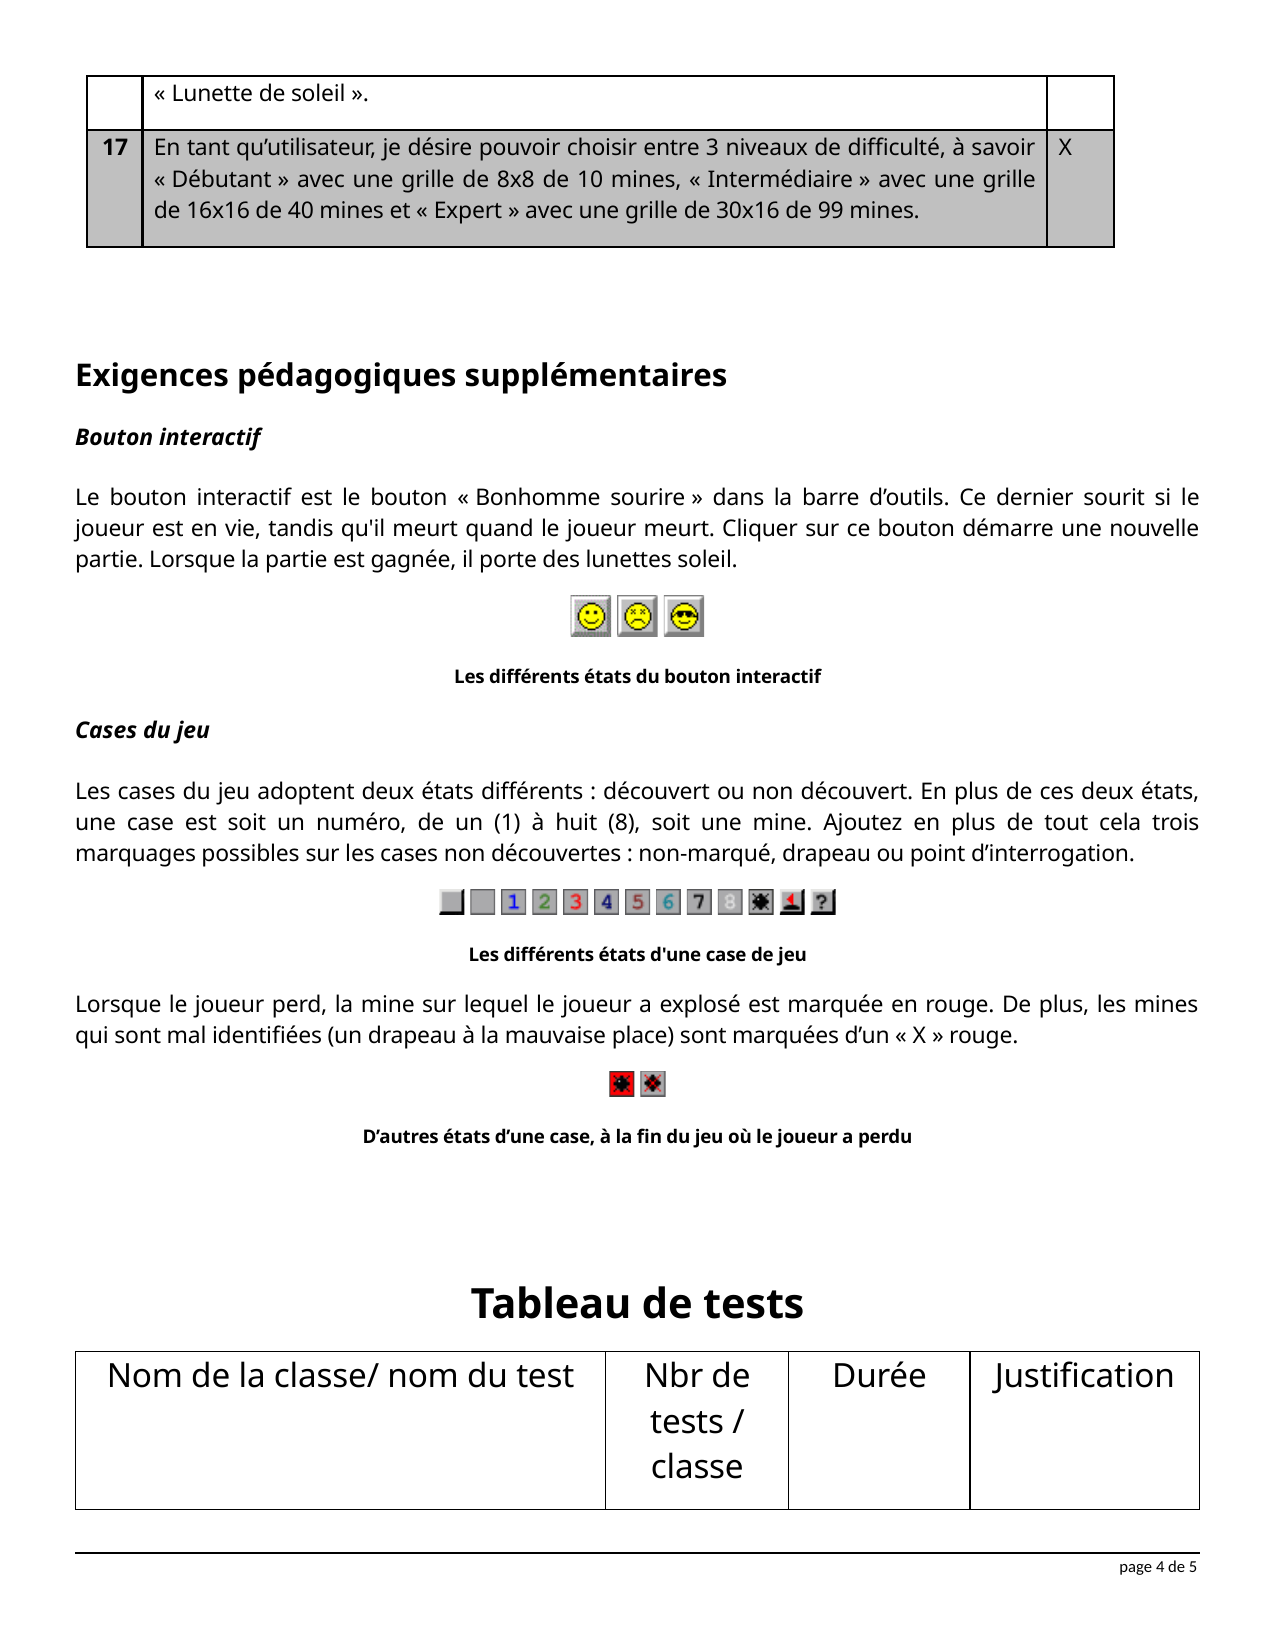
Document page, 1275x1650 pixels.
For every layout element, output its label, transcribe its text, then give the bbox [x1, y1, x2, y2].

picture [570, 595, 612, 637]
picture [748, 889, 774, 915]
picture [810, 889, 836, 915]
text D’autres états d’une case, à la fin du jeu où le joueur a perdu [75, 1123, 1200, 1148]
picture [532, 889, 558, 915]
picture [617, 595, 658, 637]
table_header Nbr de tests / classe [606, 1352, 788, 1509]
text Tableau de tests [75, 1273, 1200, 1330]
picture [717, 889, 743, 915]
picture [439, 889, 465, 915]
table_header Nom de la classe/ nom du test [76, 1352, 605, 1509]
picture [501, 889, 527, 915]
list Bouton interactif [75, 421, 1200, 452]
text Le bouton interactif est le bouton « Bonhomme sourire » dans la barre d’outils. Ce dernier sourit si le joueur est en vie, tandis qu'il meurt quand le joueur meurt. Cliquer sur ce bouton démarre une nouvelle partie. Lorsque la partie est gagnée, il porte des lunettes soleil. [75, 481, 1200, 575]
picture [609, 1071, 635, 1097]
list Cases du jeu [75, 714, 1200, 746]
text Exigences pédagogiques supplémentaires [75, 353, 1200, 396]
table_cell En tant qu’utilisateur, lorsque je gagne, je veux que le bouton sourire affiche l’état « Lunette de soleil ». [144, 77, 1046, 129]
picture [779, 889, 805, 915]
text Lorsque le joueur perd, la mine sur lequel le joueur a explosé est marquée en rouge. De plus, les mines qui sont mal identifiées (un drapeau à la mauvaise place) sont marquées d’un « X » rouge. [75, 988, 1200, 1050]
picture [470, 889, 496, 915]
text Les cases du jeu adoptent deux états différents : découvert ou non découvert. En plus de ces deux états, une case est soit un numéro, de un (1) à huit (8), soit une mine. Ajoutez en plus de tout cela trois marquages possibles sur les cases non découvertes : non-marqué, drapeau ou point d’interrogation. [75, 774, 1200, 868]
text Les différents états du bouton interactif [75, 664, 1200, 689]
picture [640, 1071, 666, 1097]
picture [594, 889, 619, 915]
picture [686, 889, 712, 915]
table_header Durée [789, 1352, 969, 1509]
picture [563, 889, 589, 915]
table_cell X [1048, 77, 1113, 129]
table_header Justification [971, 1352, 1199, 1509]
picture [663, 595, 705, 637]
picture [656, 889, 681, 915]
table_cell X [1048, 131, 1113, 246]
picture [625, 889, 650, 915]
text Les différents états d'une case de jeu [75, 941, 1200, 967]
table_cell En tant qu’utilisateur, je désire pouvoir choisir entre 3 niveaux de difficulté, à savoir « Débutant » avec une grille de 8x8 de 10 mines, « Intermédiaire » avec une grille de 16x16 de 40 mines et « Expert » avec une grille de 30x16 de 99 mines. [144, 131, 1046, 246]
